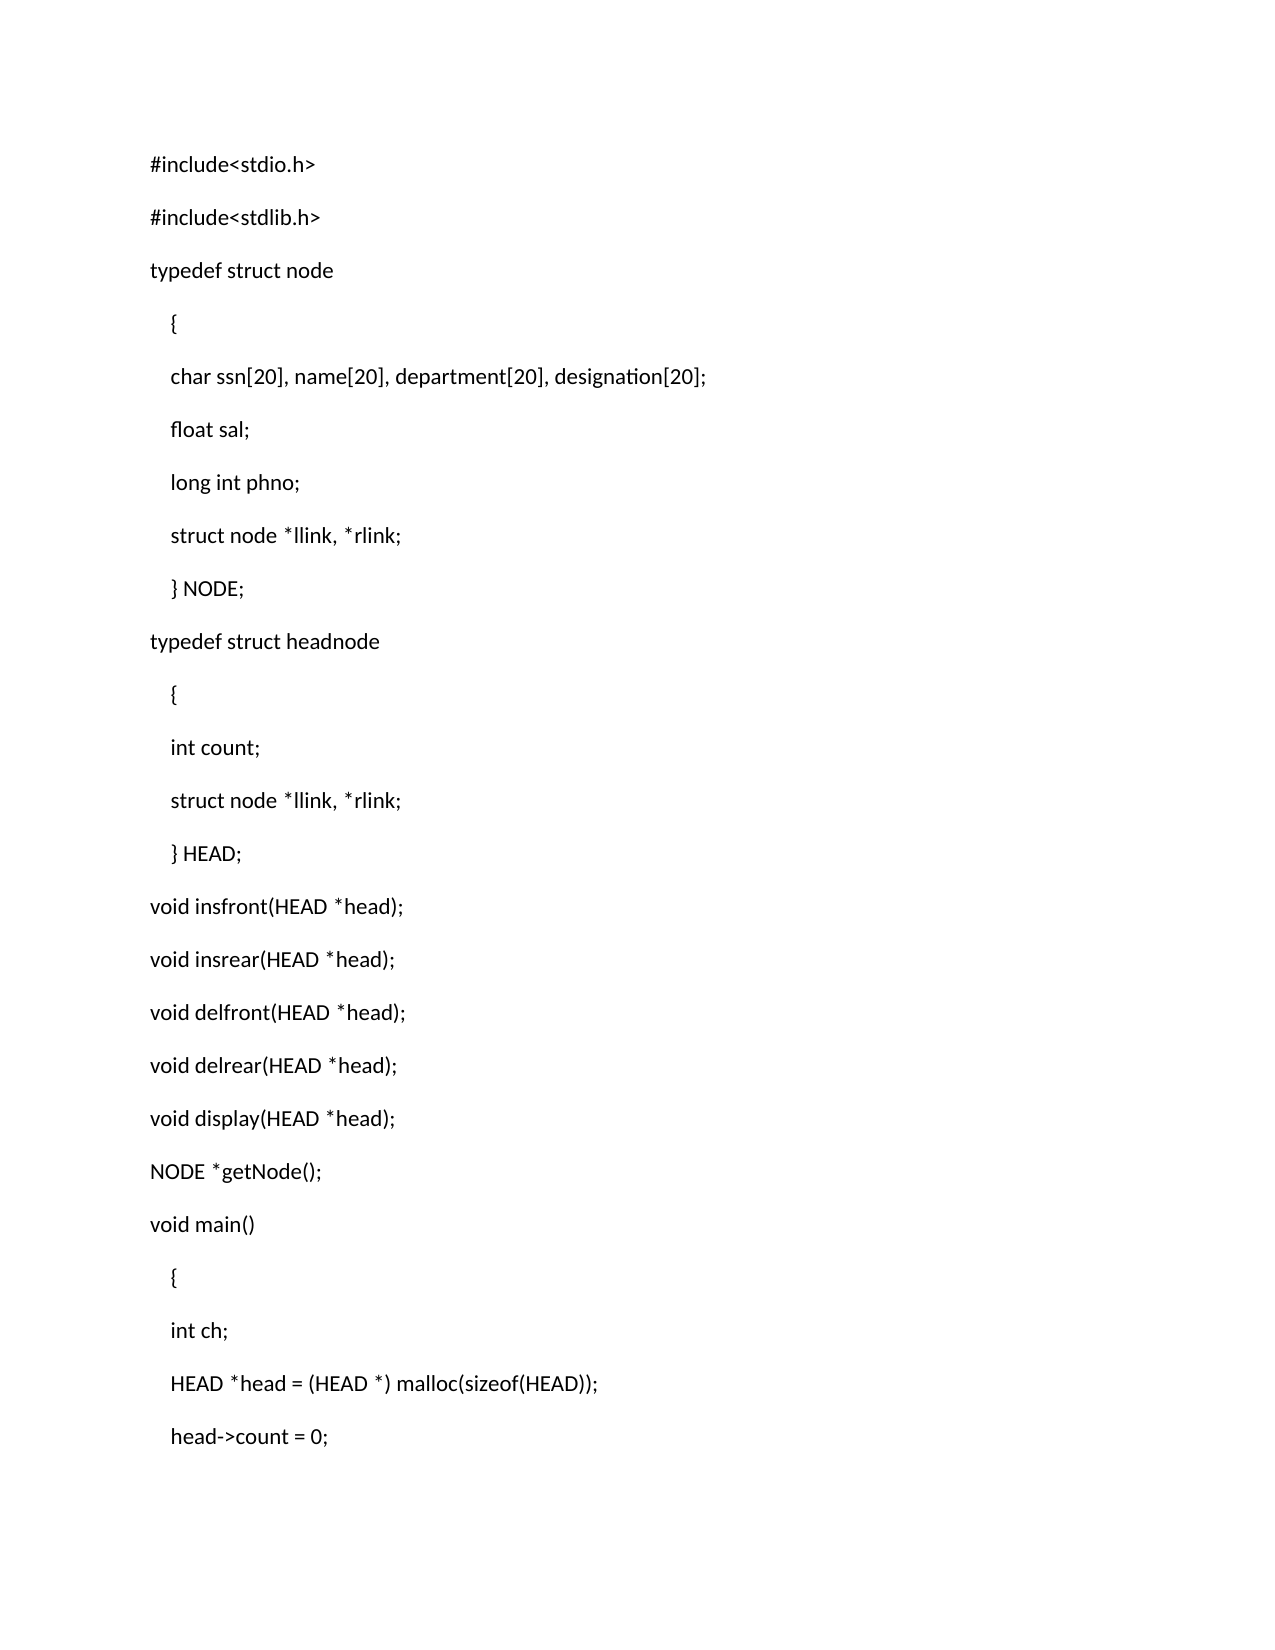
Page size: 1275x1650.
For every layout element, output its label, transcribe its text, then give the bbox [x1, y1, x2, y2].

text NODE *getNode(); [150, 1157, 1125, 1185]
text struct node *llink, *rlink; [150, 786, 1125, 814]
text void display(HEAD *head); [150, 1104, 1125, 1132]
text HEAD *head = (HEAD *) malloc(sizeof(HEAD)); [150, 1369, 1125, 1397]
text #include<stdlib.h> [150, 203, 1125, 231]
text typedef struct node [150, 256, 1125, 284]
text int ch; [150, 1316, 1125, 1344]
text char ssn[20], name[20], department[20], designation[20]; [150, 362, 1125, 390]
text } NODE; [150, 574, 1125, 602]
text #include<stdio.h> [150, 150, 1125, 178]
text void delfront(HEAD *head); [150, 998, 1125, 1026]
text typedef struct headnode [150, 627, 1125, 655]
text float sal; [150, 415, 1125, 443]
text { [150, 309, 1125, 337]
text void insrear(HEAD *head); [150, 945, 1125, 973]
text void insfront(HEAD *head); [150, 892, 1125, 920]
text struct node *llink, *rlink; [150, 521, 1125, 549]
text { [150, 680, 1125, 708]
text int count; [150, 733, 1125, 761]
text head->count = 0; [150, 1422, 1125, 1451]
text void delrear(HEAD *head); [150, 1051, 1125, 1079]
text long int phno; [150, 468, 1125, 496]
text void main() [150, 1210, 1125, 1238]
text } HEAD; [150, 839, 1125, 867]
text { [150, 1263, 1125, 1291]
